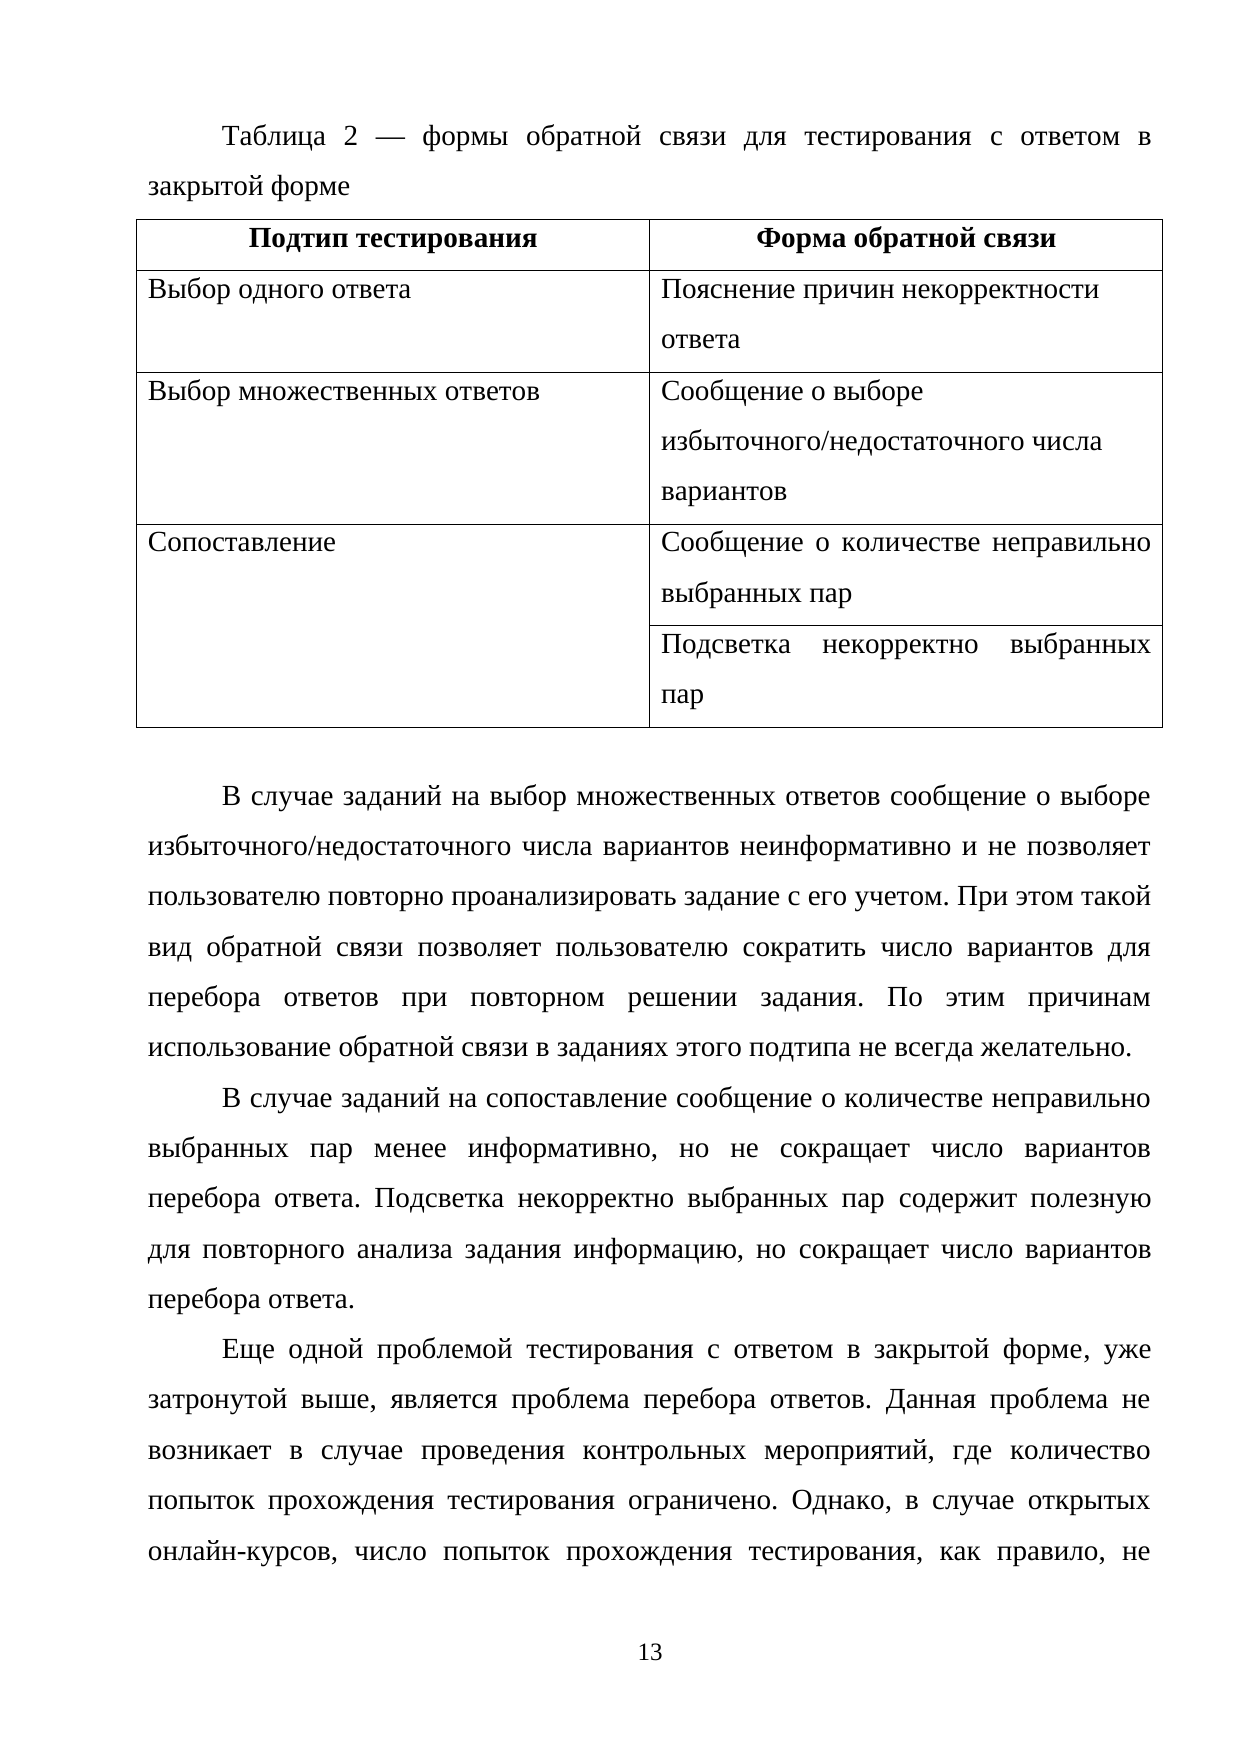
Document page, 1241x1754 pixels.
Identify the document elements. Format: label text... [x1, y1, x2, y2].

table_header Подтип тестирования [137, 220, 649, 270]
table_cell Сопоставление [137, 525, 649, 727]
table_header Форма обратной связи [650, 220, 1162, 270]
table_cell Сообщение о выборе избыточного/недостаточного числа вариантов [650, 373, 1162, 523]
table_cell Выбор множественных ответов [137, 373, 649, 523]
table_cell Сообщение о количестве неправильно выбранных пар [650, 525, 1162, 625]
text Таблица 2 — формы обратной связи для тестирования с ответом в закрытой форме [148, 118, 1152, 202]
table_cell Подсветка некорректно выбранных пар [650, 626, 1162, 727]
table_cell Пояснение причин некорректности ответа [650, 271, 1162, 372]
text В случае заданий на сопоставление сообщение о количестве неправильно выбранных пар менее информативно, но не сокращает число вариантов перебора ответа. Подсветка некорректно выбранных пар содержит полезную для повторного анализа задания информацию, но сокращает число вариантов перебора ответа. [148, 1080, 1152, 1314]
table_cell Выбор одного ответа [137, 271, 649, 372]
text В случае заданий на выбор множественных ответов сообщение о выборе избыточного/недостаточного числа вариантов неинформативно и не позволяет пользователю повторно проанализировать задание с его учетом. При этом такой вид обратной связи позволяет пользователю сократить число вариантов для перебора ответов при повторном решении задания. По этим причинам использование обратной связи в заданиях этого подтипа не всегда желательно. [148, 778, 1152, 1063]
